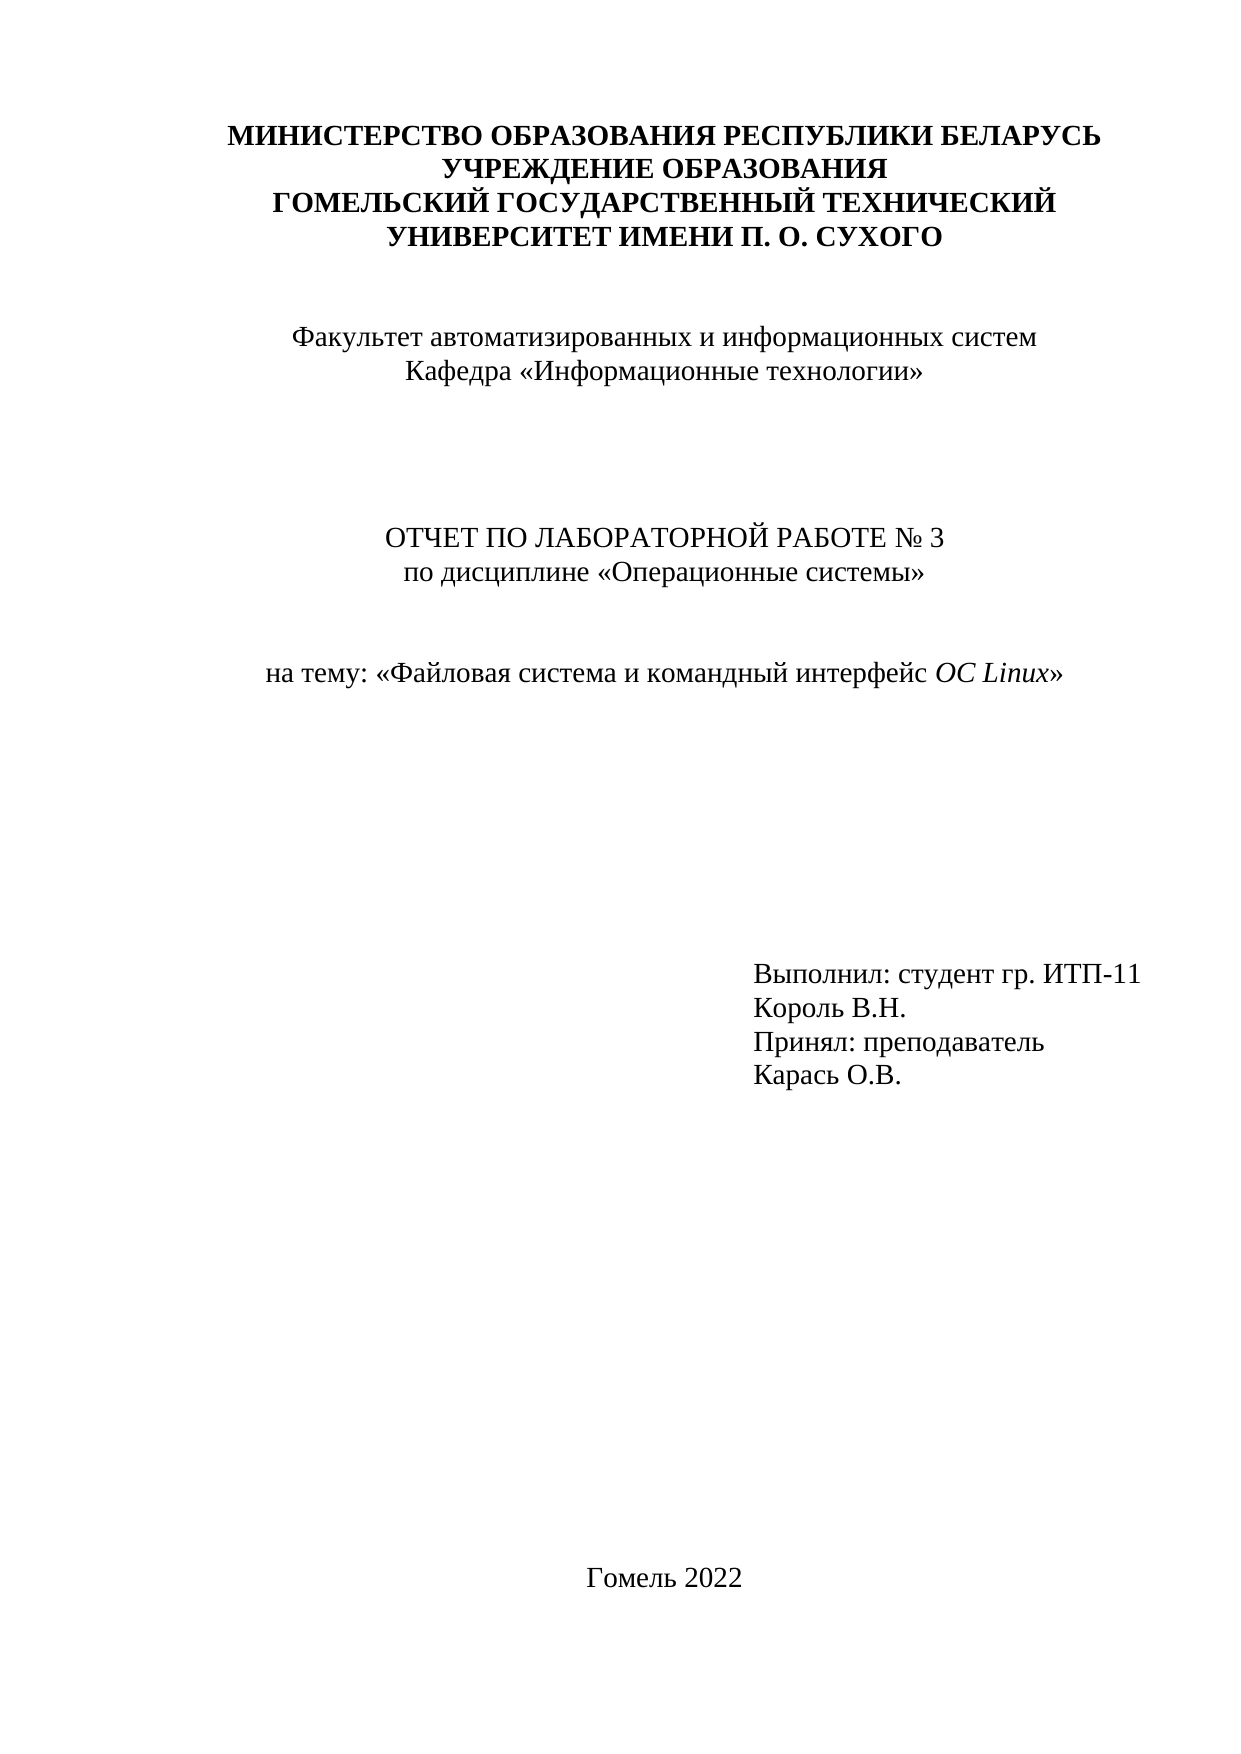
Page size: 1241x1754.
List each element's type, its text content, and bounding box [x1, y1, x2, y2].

text Факультет автоматизированных и информационных систем [177, 319, 1152, 353]
text Выполнил: студент гр. ИТП-11 [177, 957, 1152, 990]
text Карась О.В. [177, 1057, 1152, 1091]
text по дисциплине «Операционные системы» [177, 554, 1152, 588]
text ГОМЕЛЬСКИЙ ГОСУДАРСТВЕННЫЙ ТЕХНИЧЕСКИЙ УНИВЕРСИТЕТ ИМЕНИ П. О. СУХОГО [177, 185, 1152, 252]
text Гомель 2022 [177, 1560, 1152, 1594]
text Король В.Н. [177, 990, 1152, 1024]
text на тему: «Файловая система и командный интерфейс OC Linux» [177, 655, 1152, 688]
text МИНИСТЕРСТВО ОБРАЗОВАНИЯ РЕСПУБЛИКИ БЕЛАРУСЬ [177, 118, 1152, 152]
text УЧРЕЖДЕНИЕ ОБРАЗОВАНИЯ [177, 152, 1152, 185]
text Кафедра «Информационные технологии» [177, 353, 1152, 386]
text Принял: преподаватель [177, 1024, 1152, 1057]
text ОТЧЕТ ПО ЛАБОРАТОРНОЙ РАБОТЕ № 3 [177, 521, 1152, 554]
